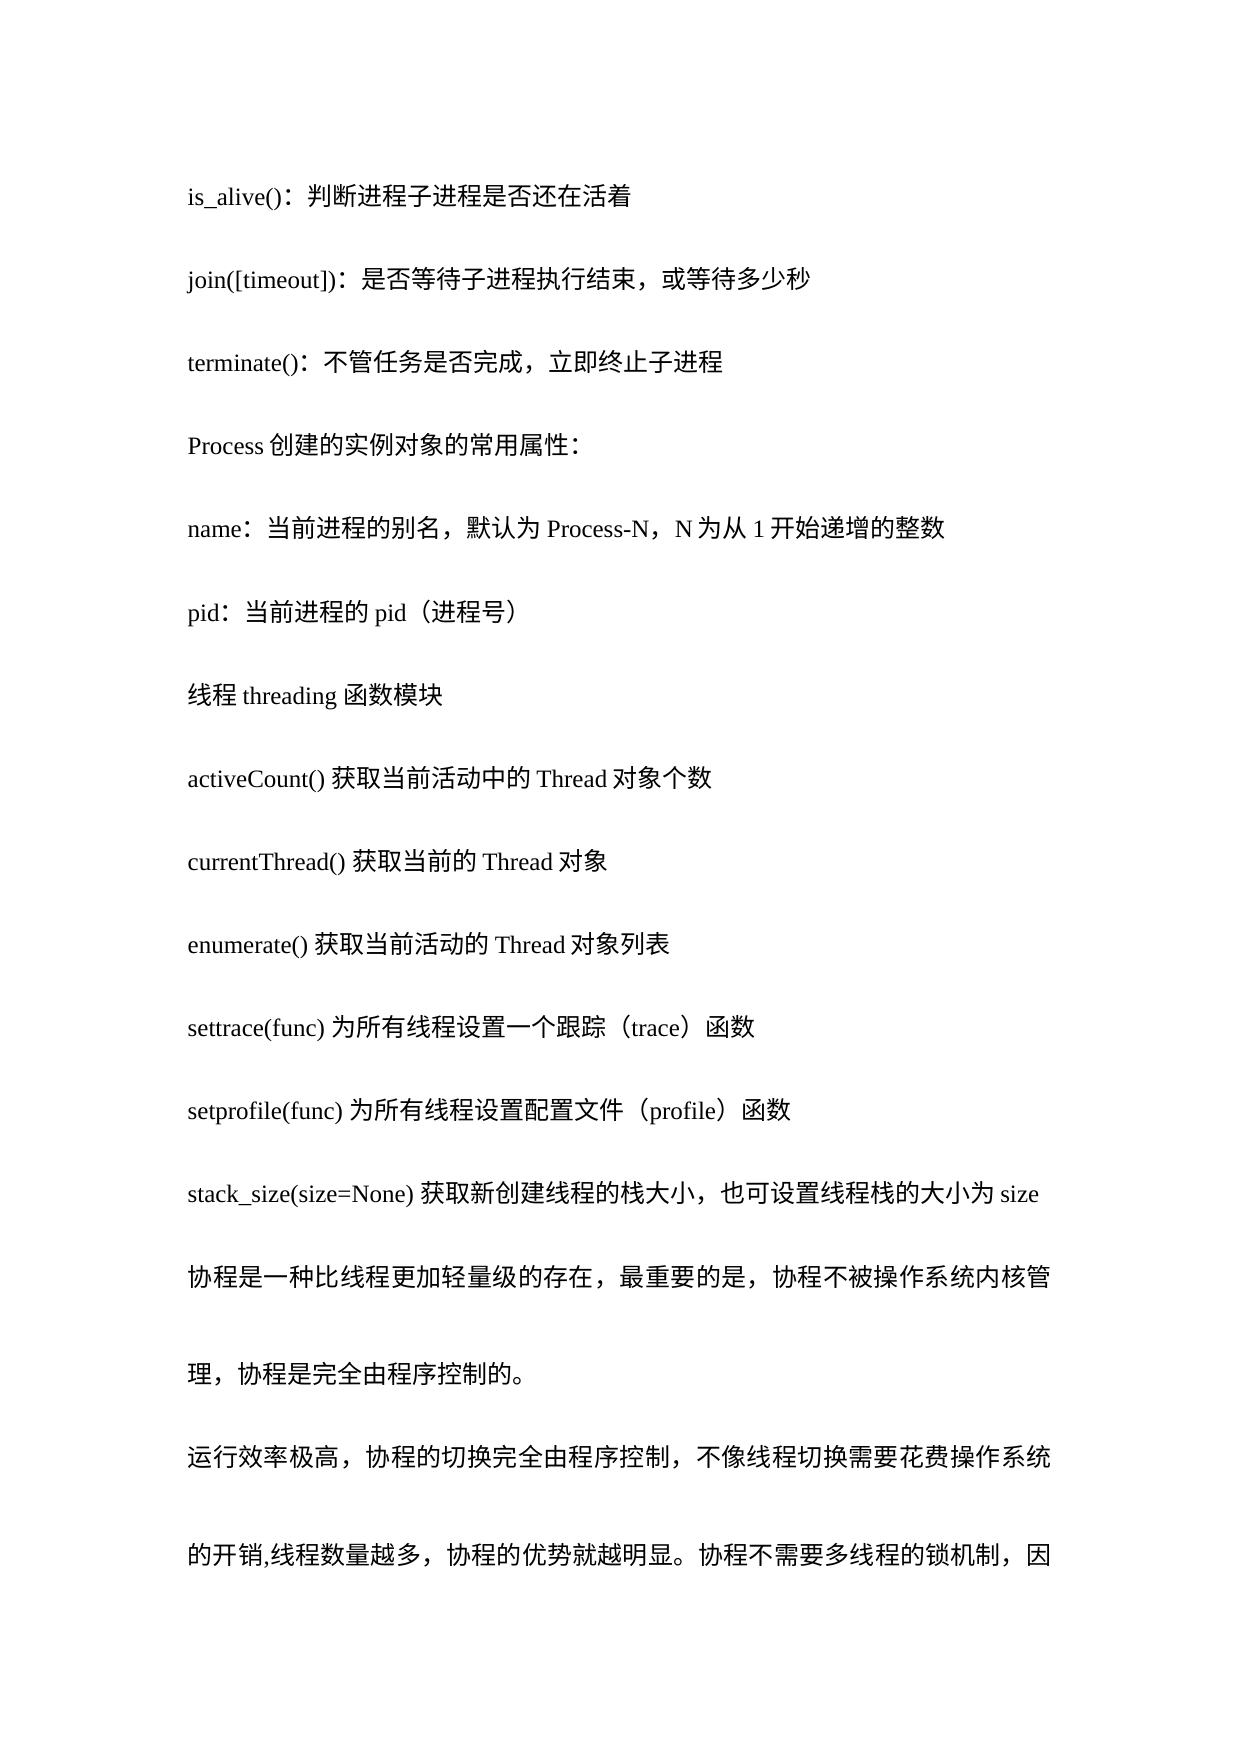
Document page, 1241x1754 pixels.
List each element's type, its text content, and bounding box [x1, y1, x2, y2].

text currentThread() 获取当前的Thread对象 [187, 827, 1053, 892]
text settrace(func) 为所有线程设置一个跟踪（trace）函数 [187, 993, 1053, 1058]
text setprofile(func) 为所有线程设置配置文件（profile）函数 [187, 1076, 1053, 1141]
text stack_size(size=None) 获取新创建线程的栈大小，也可设置线程栈的大小为size [187, 1159, 1053, 1224]
text 协程是一种比线程更加轻量级的存在，最重要的是，协程不被操作系统内核管理，协程是完全由程序控制的。 [187, 1243, 1053, 1405]
text 线程threading 函数模块 [187, 661, 1053, 726]
text Process创建的实例对象的常用属性： [187, 411, 1053, 476]
text is_alive()：判断进程子进程是否还在活着 [187, 162, 1053, 227]
text enumerate() 获取当前活动的Thread对象列表 [187, 910, 1053, 975]
text pid：当前进程的pid（进程号） [187, 578, 1053, 643]
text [187, 1423, 1053, 1586]
text terminate()：不管任务是否完成，立即终止子进程 [187, 328, 1053, 393]
text name：当前进程的别名，默认为Process-N，N为从1开始递增的整数 [187, 494, 1053, 559]
text join([timeout])：是否等待子进程执行结束，或等待多少秒 [187, 245, 1053, 310]
text activeCount() 获取当前活动中的Thread对象个数 [187, 744, 1053, 809]
